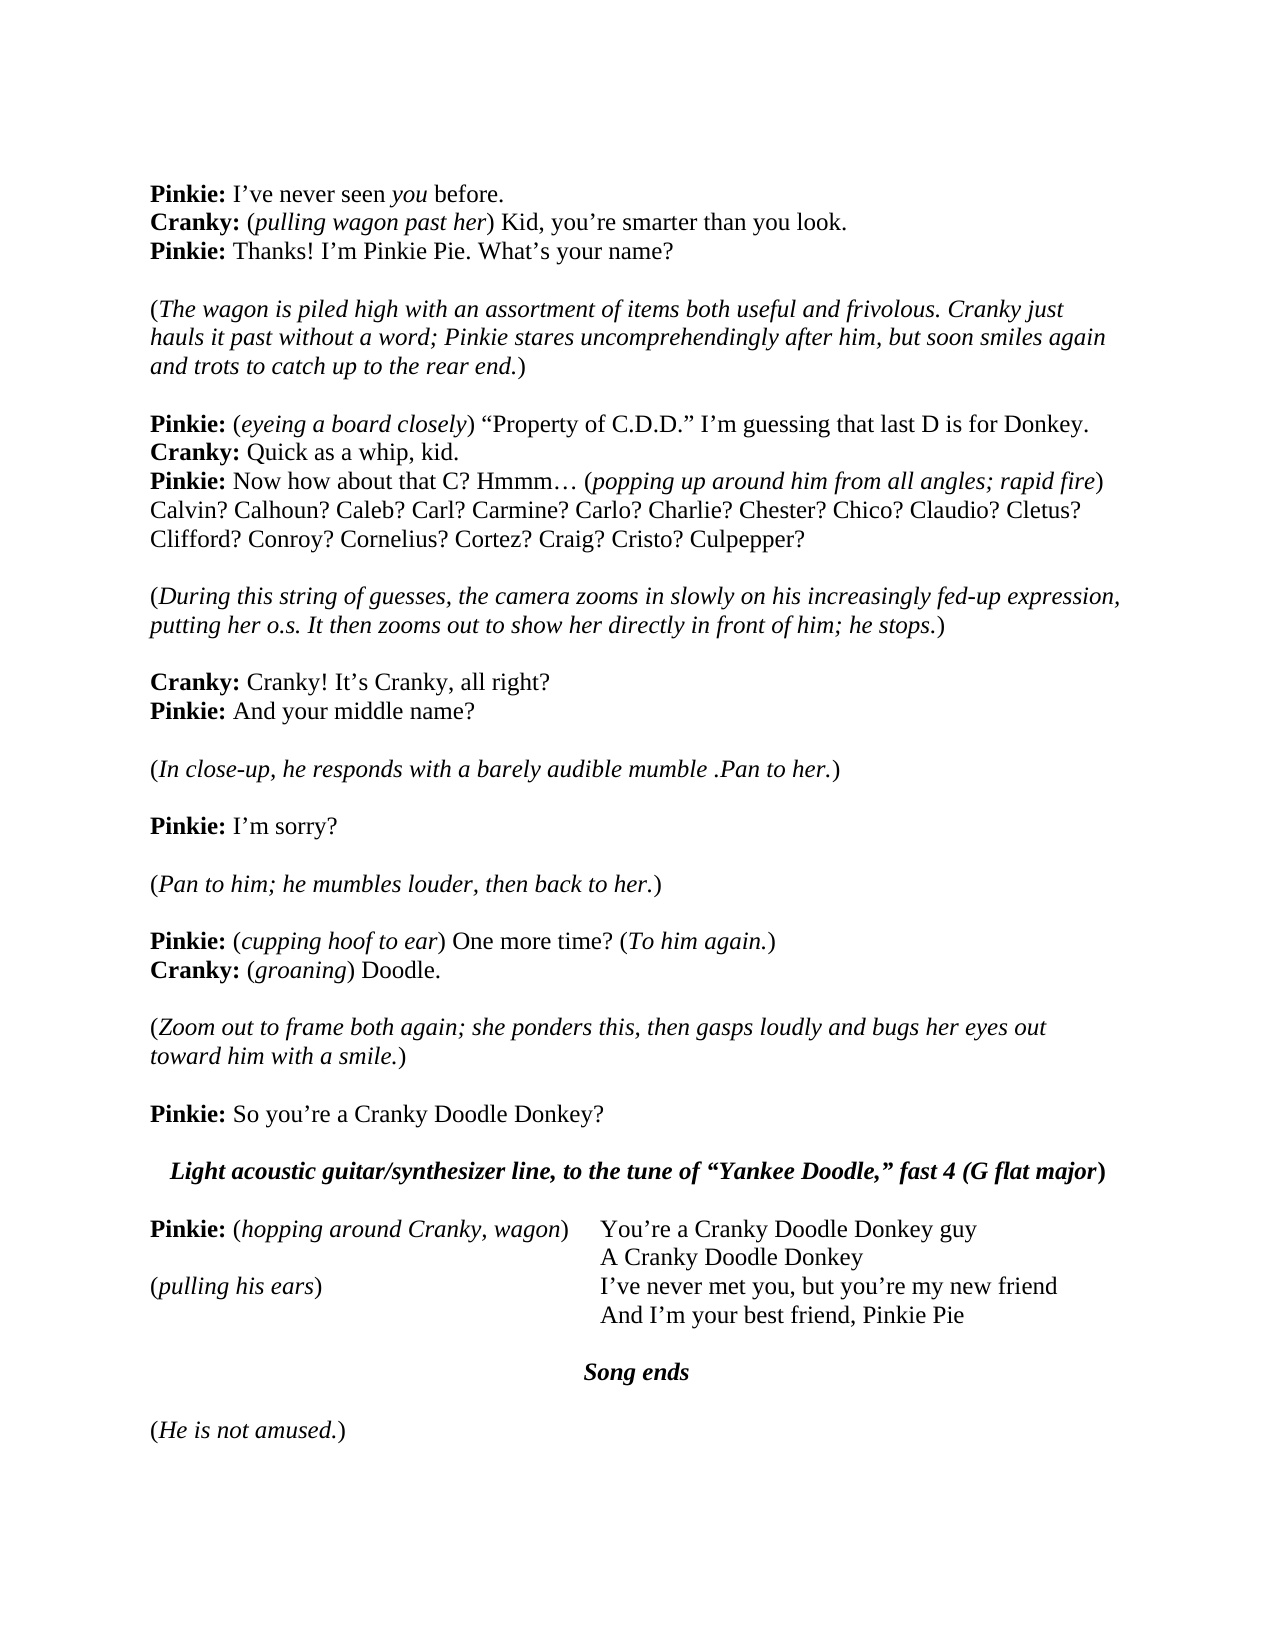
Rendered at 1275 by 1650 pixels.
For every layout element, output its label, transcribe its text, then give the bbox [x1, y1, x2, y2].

text Pinkie: And your middle name? [150, 696, 1125, 725]
text (The wagon is piled high with an assortment of items both useful and frivolous. Cranky just hauls it past without a word; Pinkie stares uncomprehendingly after him, but soon smiles again and trots to catch up to the rear end.) [150, 294, 1125, 380]
text Pinkie: So you’re a Cranky Doodle Donkey? [150, 1099, 1125, 1127]
text (In close-up, he responds with a barely audible mumble .Pan to her.) [150, 754, 1125, 782]
text Pinkie: Now how about that C? Hmmm… (popping up around him from all angles; rapid fire) Calvin? Calhoun? Caleb? Carl? Carmine? Carlo? Charlie? Chester? Chico? Claudio? Cletus? Clifford? Conroy? Cornelius? Cortez? Craig? Cristo? Culpepper? [150, 466, 1125, 552]
text (pulling his ears) I’ve never met you, but you’re my new friend [150, 1271, 1125, 1300]
text Cranky: Quick as a whip, kid. [150, 437, 1125, 466]
text Pinkie: (hopping around Cranky, wagon) You’re a Cranky Doodle Donkey guy [150, 1214, 1125, 1242]
text Pinkie: I’ve never seen you before. [150, 179, 1125, 207]
text Pinkie: (cupping hoof to ear) One more time? (To him again.) [150, 926, 1125, 955]
text Pinkie: Thanks! I’m Pinkie Pie. What’s your name? [150, 236, 1125, 265]
text Cranky: Cranky! It’s Cranky, all right? [150, 667, 1125, 696]
text Cranky: (pulling wagon past her) Kid, you’re smarter than you look. [150, 207, 1125, 236]
text Song ends [150, 1357, 1125, 1386]
text Pinkie: (eyeing a board closely) “Property of C.D.D.” I’m guessing that last D is for Donkey. [150, 409, 1125, 437]
text (During this string of guesses, the camera zooms in slowly on his increasingly fed-up expression, putting her o.s. It then zooms out to show her directly in front of him; he stops.) [150, 581, 1125, 639]
text Cranky: (groaning) Doodle. [150, 955, 1125, 984]
text (Pan to him; he mumbles louder, then back to her.) [150, 869, 1125, 897]
text And I’m your best friend, Pinkie Pie [150, 1300, 1125, 1329]
text A Cranky Doodle Donkey [150, 1242, 1125, 1271]
text Pinkie: I’m sorry? [150, 811, 1125, 840]
text (Zoom out to frame both again; she ponders this, then gasps loudly and bugs her eyes out toward him with a smile.) [150, 1012, 1125, 1070]
text (He is not amused.) [150, 1415, 1125, 1444]
text Light acoustic guitar/synthesizer line, to the tune of “Yankee Doodle,” fast 4 (G flat major) [150, 1156, 1125, 1185]
